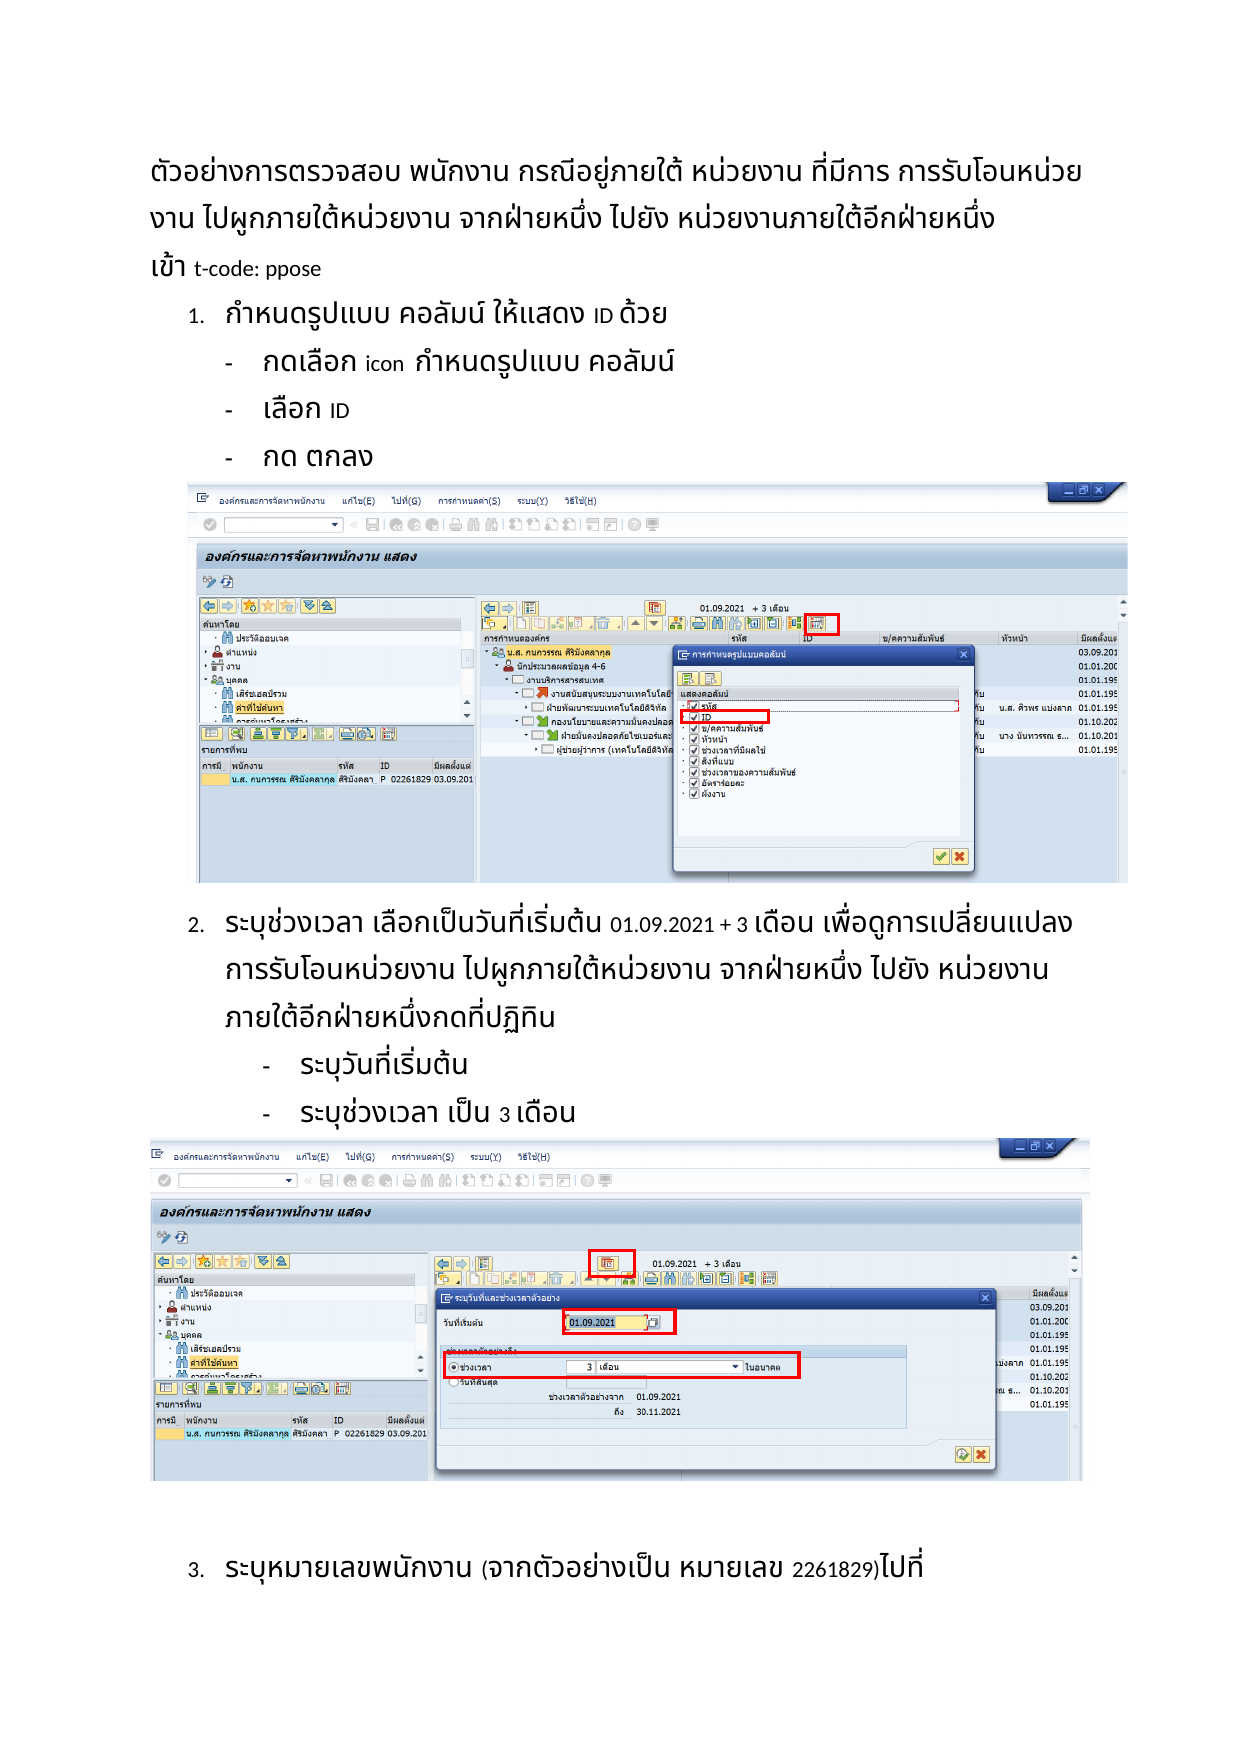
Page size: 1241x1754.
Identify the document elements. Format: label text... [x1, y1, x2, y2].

list ระบุวันที่เริ่มต้น [262, 1043, 1090, 1088]
list กำหนดรูปแบบ คอลัมน์ ให้แสดง ID ด้วย [187, 292, 1090, 337]
list ระบุหมายเลขพนักงาน (จากตัวอย่างเป็น หมายเลข 2261829)ไปที่ [187, 1547, 1090, 1591]
list เลือก ID [225, 387, 1090, 432]
list กดเลือก icon กำหนดรูปแบบ คอลัมน์ [225, 340, 1090, 384]
text เข้า t-code: ppose [150, 245, 1090, 289]
text ตัวอย่างการตรวจสอบ พนักงาน กรณีอยู่ภายใต้ หน่วยงาน ที่มีการ การรับโอนหน่วยงาน ไปผูกภายใต้หน่วยงาน จากฝ่ายหนึ่ง ไปยัง หน่วยงานภายใต้อีกฝ่ายหนึ่ง [150, 150, 1090, 242]
list ระบุช่วงเวลา เลือกเป็นวันที่เริ่มต้น 01.09.2021 + 3 เดือน เพื่อดูการเปลี่ยนแปลง การรับโอนหน่วยงาน ไปผูกภายใต้หน่วยงาน จากฝ่ายหนึ่ง ไปยัง หน่วยงานภายใต้อีกฝ่ายหนึ่งกดที่ปฏิทิน [187, 901, 1090, 1040]
picture [150, 1138, 1091, 1481]
list ระบุช่วงเวลา เป็น 3 เดือน [262, 1091, 1090, 1135]
picture [187, 482, 1128, 883]
list กด ตกลง [225, 435, 1090, 479]
